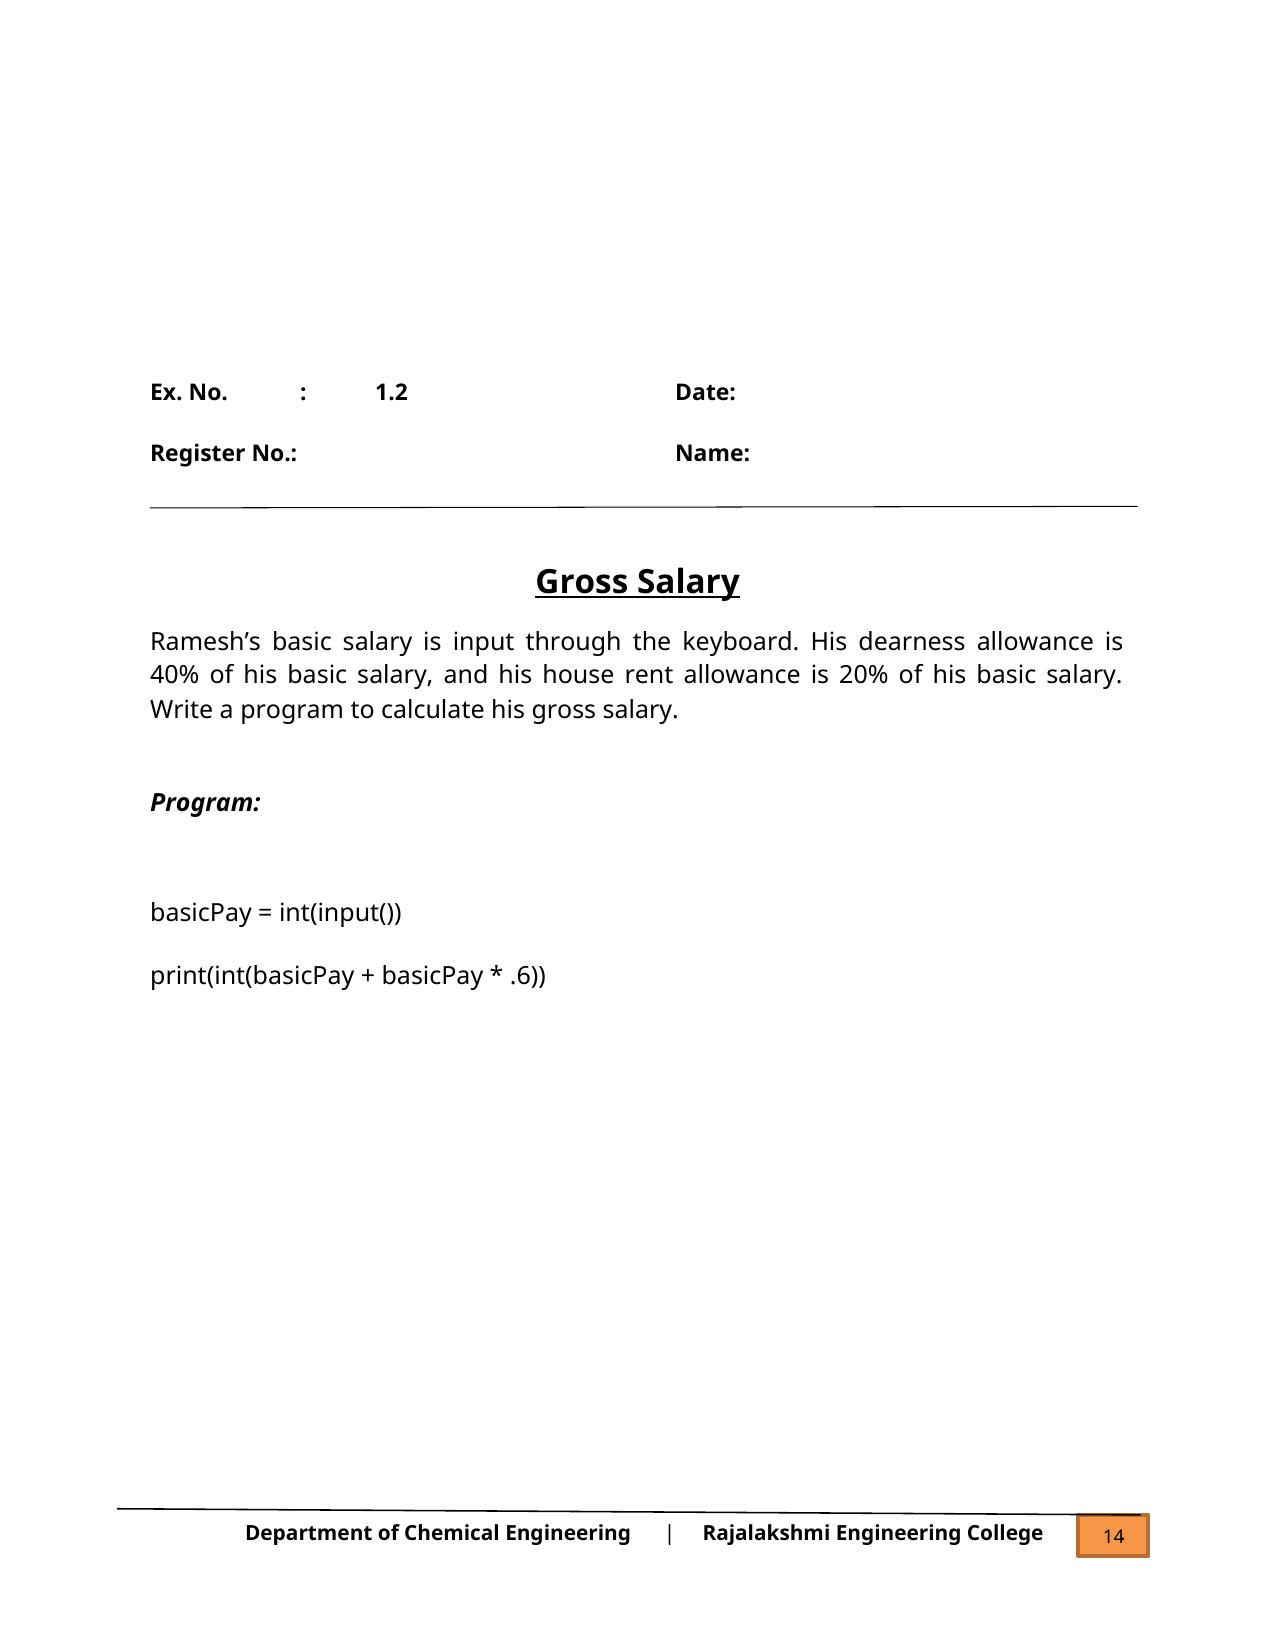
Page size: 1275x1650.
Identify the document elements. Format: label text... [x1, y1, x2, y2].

text Gross Salary [150, 557, 1125, 603]
text Ramesh’s basic salary is input through the keyboard. His dearness allowance is 40% of his basic salary, and his house rent allowance is 20% of his basic salary. Write a program to calculate his gross salary. [150, 623, 1125, 725]
text print(int(basicPay + basicPay * .6)) [150, 957, 1125, 991]
text basicPay = int(input()) [150, 894, 1125, 928]
text Program: [150, 784, 1125, 818]
text Register No.: Name: [150, 437, 1125, 468]
text Ex. No. : 1.2 Date: [150, 376, 1125, 407]
